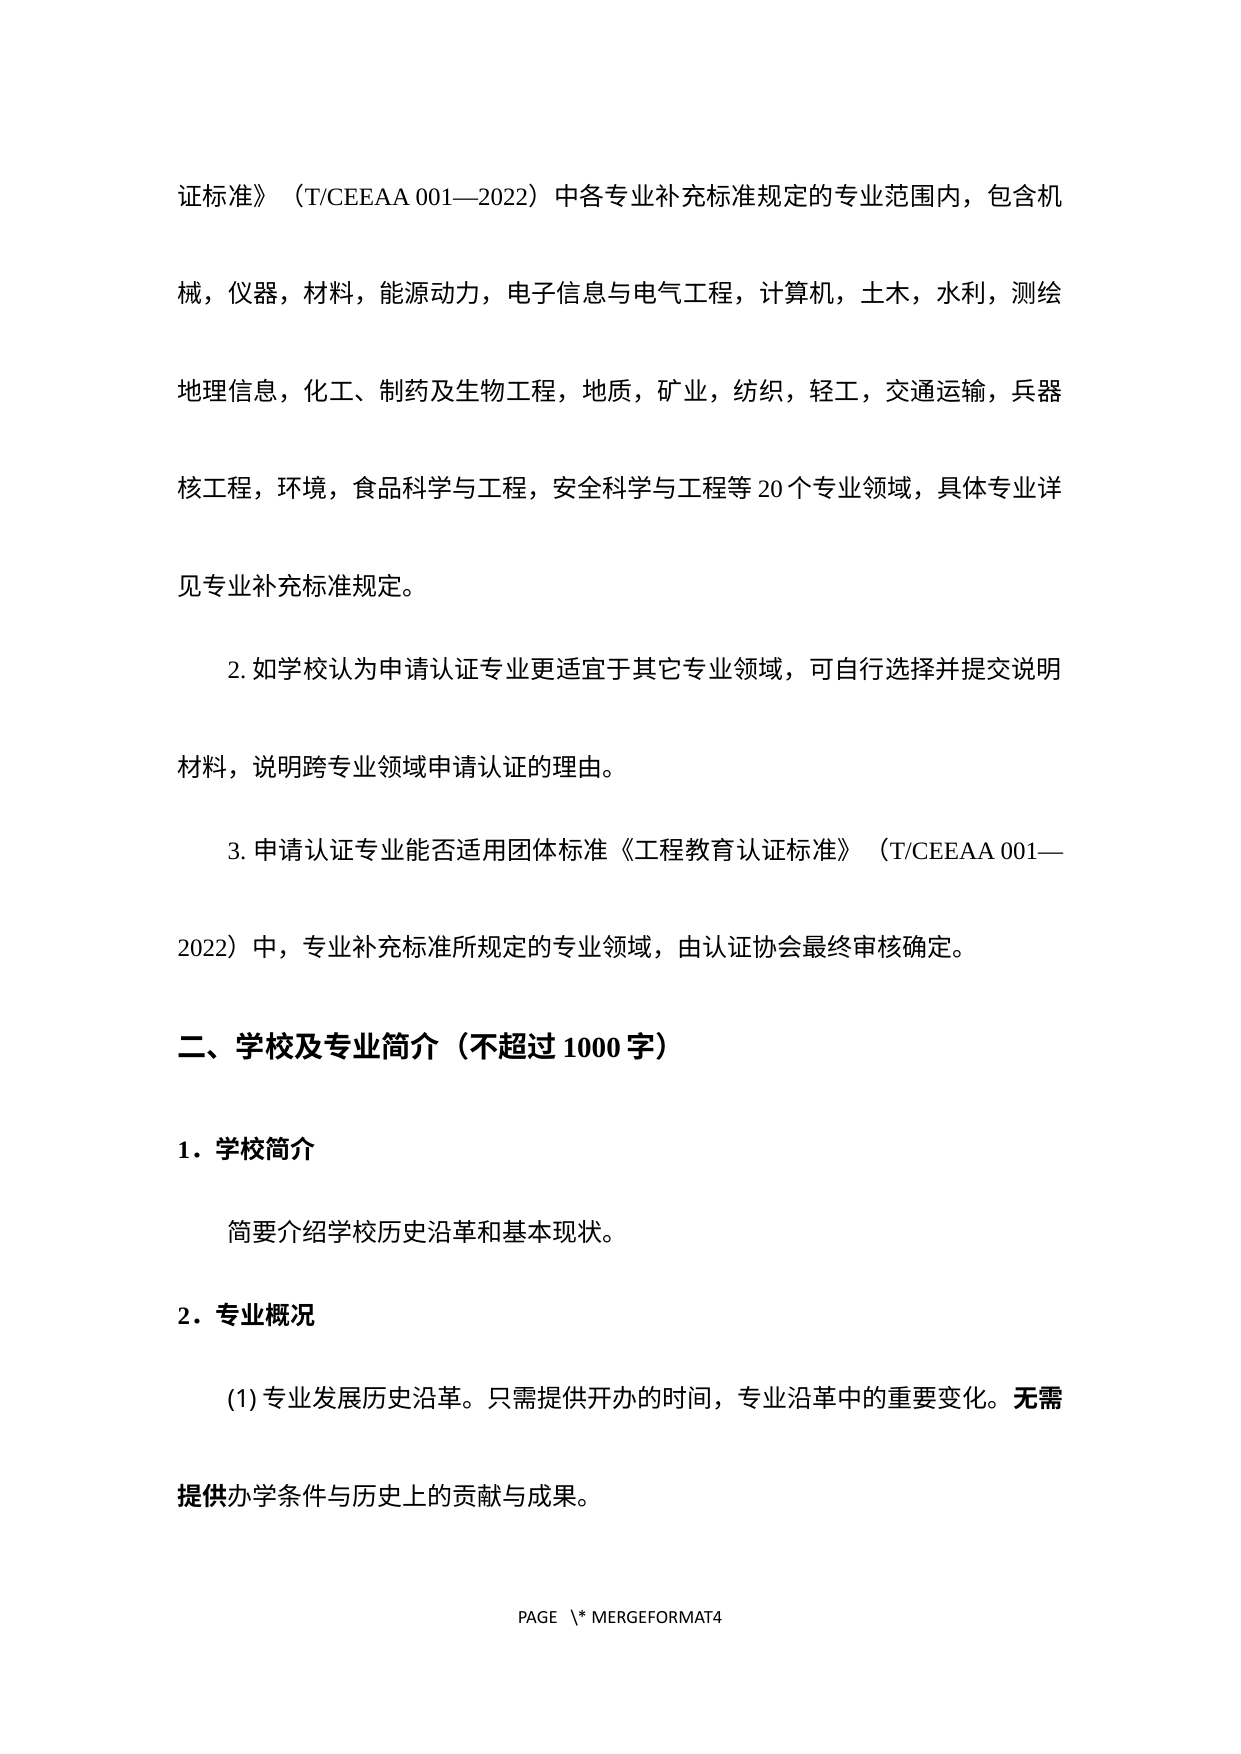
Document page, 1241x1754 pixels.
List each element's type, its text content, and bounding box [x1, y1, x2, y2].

list 专业发展历史沿革。只需提供开办的时间，专业沿革中的重要变化。无需提供办学条件与历史上的贡献与成果。 [177, 1364, 1063, 1527]
text 2．专业概况 [177, 1281, 1063, 1346]
text 简要介绍学校历史沿革和基本现状。 [177, 1198, 1063, 1263]
text 二、学校及专业简介（不超过1000字） [177, 1013, 1063, 1078]
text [177, 162, 1063, 617]
list 如学校认为申请认证专业更适宜于其它专业领域，可自行选择并提交说明材料，说明跨专业领域申请认证的理由。 [177, 635, 1063, 798]
text 1．学校简介 [177, 1115, 1063, 1180]
text 3. 申请认证专业能否适用团体标准《工程教育认证标准》（T/CEEAA 001—2022）中，专业补充标准所规定的专业领域，由认证协会最终审核确定。 [177, 816, 1063, 978]
